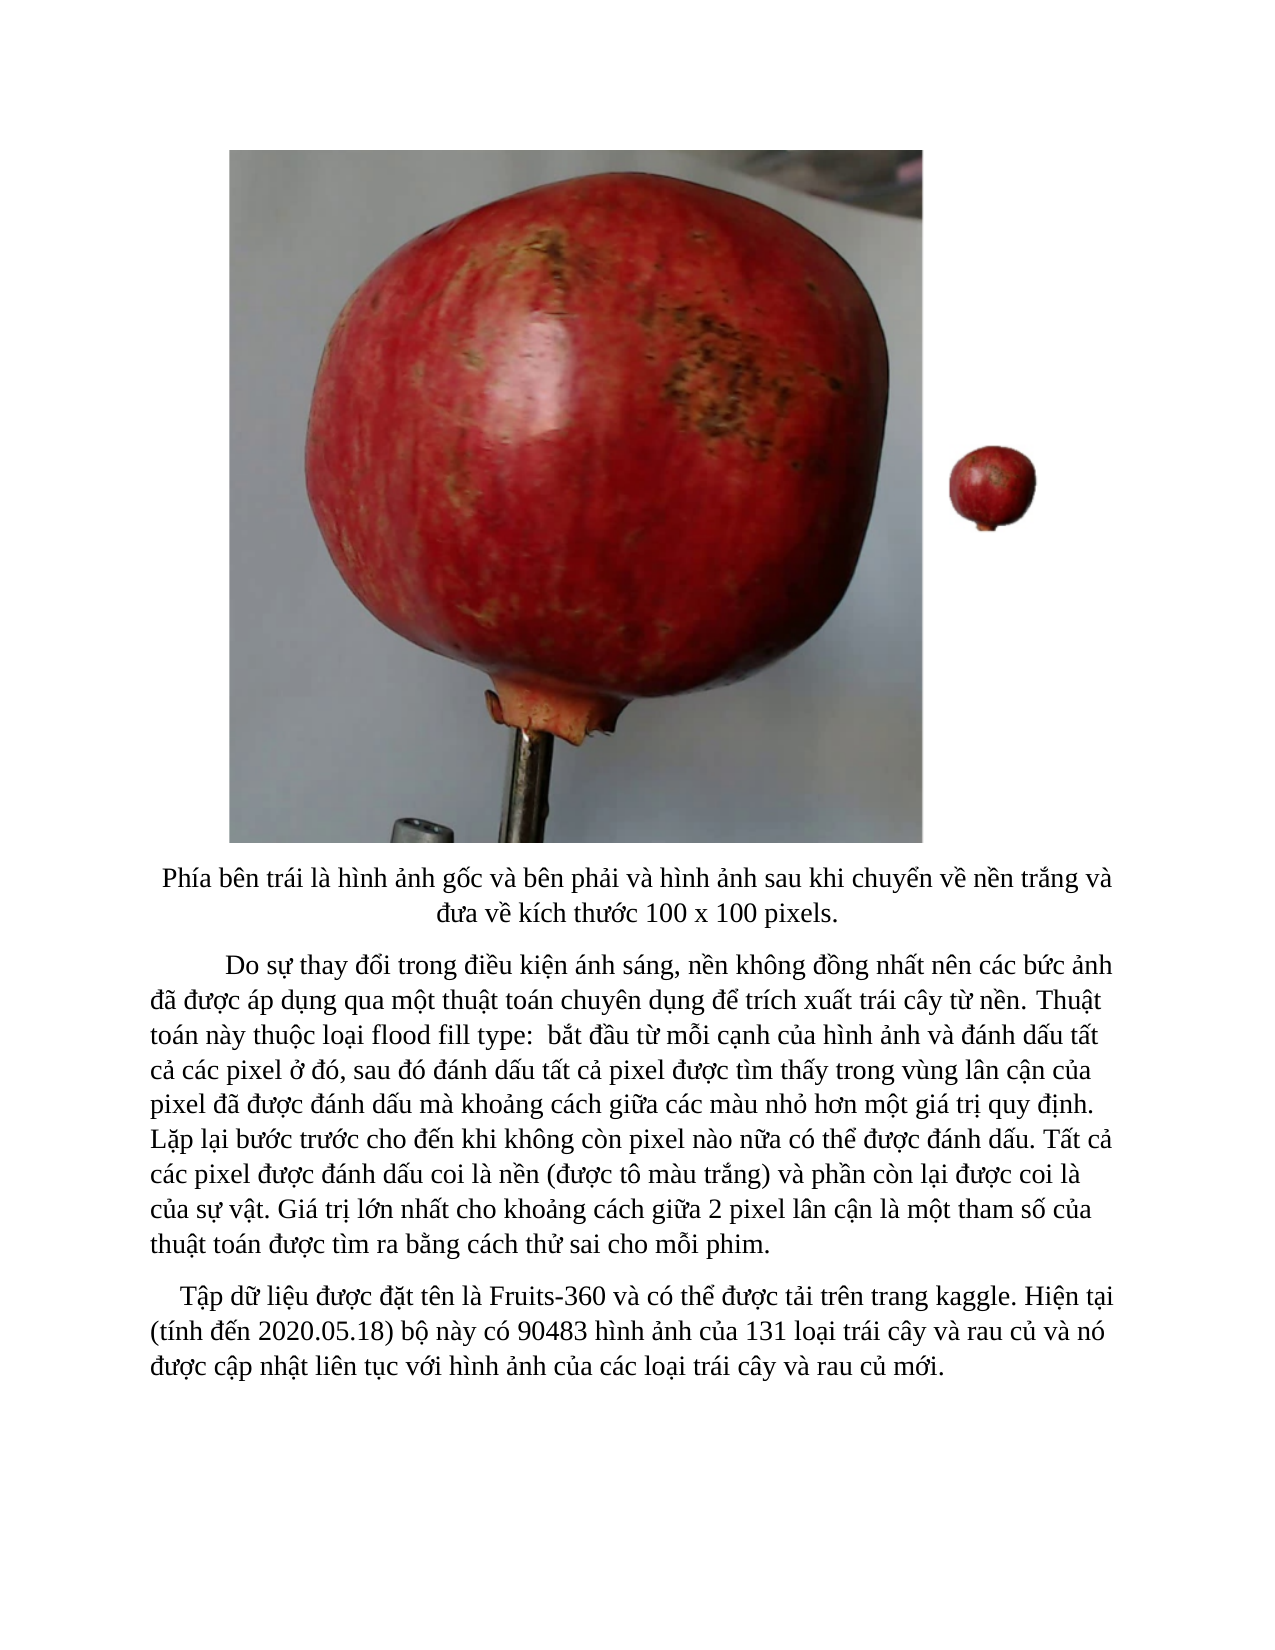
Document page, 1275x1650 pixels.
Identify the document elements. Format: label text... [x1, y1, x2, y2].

text Do sự thay đổi trong điều kiện ánh sáng, nền không đồng nhất nên các bức ảnh đã được áp dụng qua một thuật toán chuyên dụng để trích xuất trái cây từ nền. Thuật toán này thuộc loại flood fill type: bắt đầu từ mỗi cạnh của hình ảnh và đánh dấu tất cả các pixel ở đó, sau đó đánh dấu tất cả pixel được tìm thấy trong vùng lân cận của pixel đã được đánh dấu mà khoảng cách giữa các màu nhỏ hơn một giá trị quy định. Lặp lại bước trước cho đến khi không còn pixel nào nữa có thể được đánh dấu. Tất cả các pixel được đánh dấu coi là nền (được tô màu trắng) và phần còn lại được coi là của sự vật. Giá trị lớn nhất cho khoảng cách giữa 2 pixel lân cận là một tham số của thuật toán được tìm ra bằng cách thử sai cho mỗi phim. [150, 948, 1125, 1259]
text Tập dữ liệu được đặt tên là Fruits-360 và có thể được tải trên trang kaggle. Hiện tại (tính đến 2020.05.18) bộ này có 90483 hình ảnh của 131 loại trái cây và rau củ và nó được cập nhật liên tục với hình ảnh của các loại trái cây và rau củ mới. [150, 1279, 1125, 1381]
text Phía bên trái là hình ảnh gốc và bên phải và hình ảnh sau khi chuyển về nền trắng và đưa về kích thước 100 x 100 pixels. [150, 862, 1125, 929]
picture [229, 150, 1046, 843]
